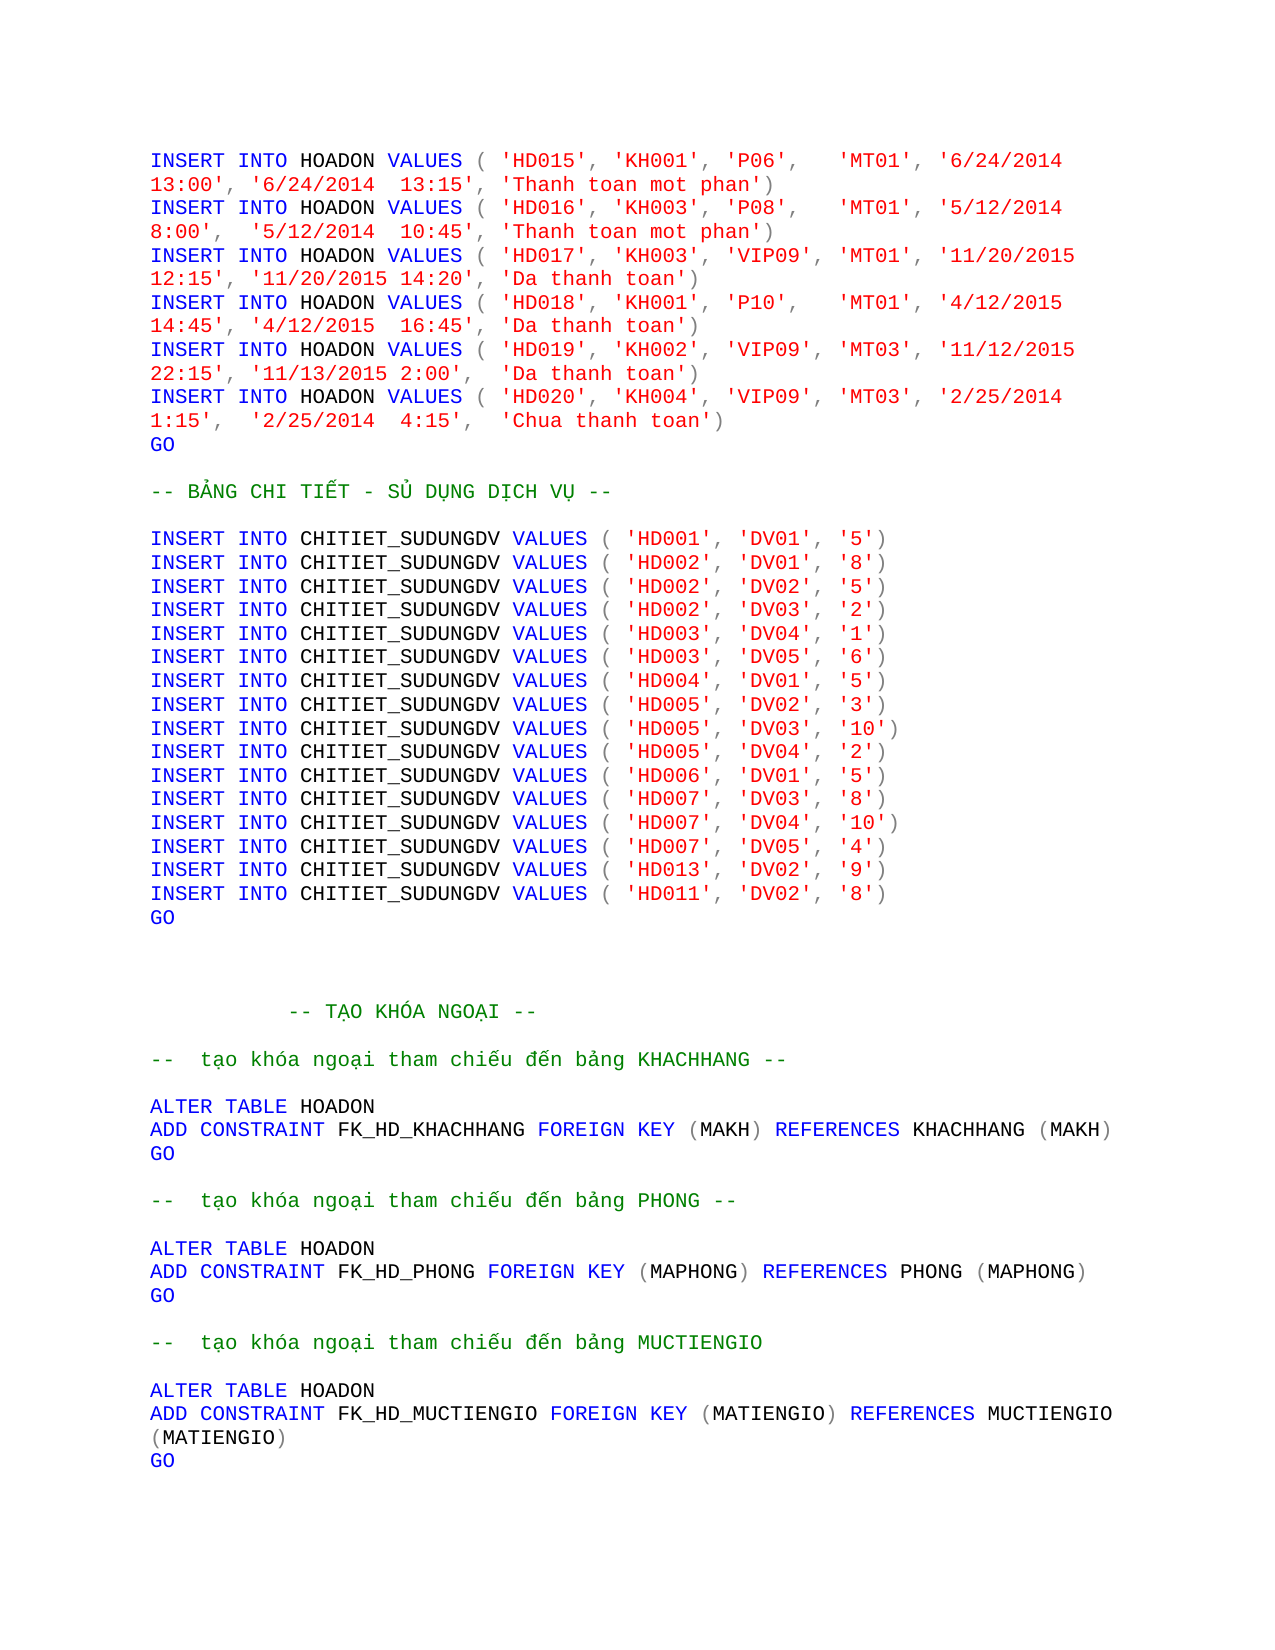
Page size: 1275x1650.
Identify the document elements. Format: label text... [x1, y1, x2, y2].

text INSERT INTO HOADON VALUES ( 'HD015', 'KH001', 'P06', 'MT01', '6/24/2014 13:00', '6/24/2014 13:15', 'Thanh toan mot phan') [150, 150, 1125, 197]
text INSERT INTO CHITIET_SUDUNGDV VALUES ( 'HD002', 'DV01', '8') [150, 552, 1125, 576]
text INSERT INTO CHITIET_SUDUNGDV VALUES ( 'HD011', 'DV02', '8') [150, 883, 1125, 907]
text GO [150, 1451, 1125, 1474]
text ALTER TABLE HOADON [150, 1238, 1125, 1261]
text ADD CONSTRAINT FK_HD_KHACHHANG FOREIGN KEY (MAKH) REFERENCES KHACHHANG (MAKH) [150, 1119, 1125, 1143]
text INSERT INTO CHITIET_SUDUNGDV VALUES ( 'HD006', 'DV01', '5') [150, 765, 1125, 788]
text INSERT INTO HOADON VALUES ( 'HD016', 'KH003', 'P08', 'MT01', '5/12/2014 8:00', '5/12/2014 10:45', 'Thanh toan mot phan') [150, 197, 1125, 244]
text INSERT INTO CHITIET_SUDUNGDV VALUES ( 'HD003', 'DV04', '1') [150, 623, 1125, 647]
text INSERT INTO CHITIET_SUDUNGDV VALUES ( 'HD002', 'DV03', '2') [150, 599, 1125, 623]
text INSERT INTO CHITIET_SUDUNGDV VALUES ( 'HD001', 'DV01', '5') [150, 528, 1125, 552]
text INSERT INTO CHITIET_SUDUNGDV VALUES ( 'HD005', 'DV04', '2') [150, 741, 1125, 765]
text GO [150, 907, 1125, 930]
text INSERT INTO CHITIET_SUDUNGDV VALUES ( 'HD004', 'DV01', '5') [150, 670, 1125, 694]
text INSERT INTO HOADON VALUES ( 'HD018', 'KH001', 'P10', 'MT01', '4/12/2015 14:45', '4/12/2015 16:45', 'Da thanh toan') [150, 292, 1125, 339]
text INSERT INTO CHITIET_SUDUNGDV VALUES ( 'HD007', 'DV05', '4') [150, 836, 1125, 859]
text ADD CONSTRAINT FK_HD_MUCTIENGIO FOREIGN KEY (MATIENGIO) REFERENCES MUCTIENGIO (MATIENGIO) [150, 1403, 1125, 1451]
text -- TẠO KHÓA NGOẠI -- [150, 1001, 1125, 1025]
text ALTER TABLE HOADON [150, 1379, 1125, 1403]
text -- tạo khóa ngoại tham chiếu đến bảng KHACHHANG -- [150, 1048, 1125, 1072]
text INSERT INTO CHITIET_SUDUNGDV VALUES ( 'HD007', 'DV04', '10') [150, 812, 1125, 836]
text INSERT INTO HOADON VALUES ( 'HD017', 'KH003', 'VIP09', 'MT01', '11/20/2015 12:15', '11/20/2015 14:20', 'Da thanh toan') [150, 244, 1125, 292]
text -- BẢNG CHI TIẾT - SỦ DỤNG DỊCH VỤ -- [150, 481, 1125, 505]
text -- tạo khóa ngoại tham chiếu đến bảng PHONG -- [150, 1190, 1125, 1214]
text ALTER TABLE HOADON [150, 1096, 1125, 1119]
text INSERT INTO CHITIET_SUDUNGDV VALUES ( 'HD002', 'DV02', '5') [150, 576, 1125, 599]
text INSERT INTO CHITIET_SUDUNGDV VALUES ( 'HD013', 'DV02', '9') [150, 859, 1125, 883]
text INSERT INTO CHITIET_SUDUNGDV VALUES ( 'HD007', 'DV03', '8') [150, 788, 1125, 812]
text INSERT INTO CHITIET_SUDUNGDV VALUES ( 'HD005', 'DV03', '10') [150, 717, 1125, 741]
text GO [150, 1285, 1125, 1309]
text ADD CONSTRAINT FK_HD_PHONG FOREIGN KEY (MAPHONG) REFERENCES PHONG (MAPHONG) [150, 1261, 1125, 1285]
text GO [150, 434, 1125, 457]
text INSERT INTO HOADON VALUES ( 'HD019', 'KH002', 'VIP09', 'MT03', '11/12/2015 22:15', '11/13/2015 2:00', 'Da thanh toan') [150, 339, 1125, 386]
text INSERT INTO CHITIET_SUDUNGDV VALUES ( 'HD003', 'DV05', '6') [150, 647, 1125, 670]
text INSERT INTO CHITIET_SUDUNGDV VALUES ( 'HD005', 'DV02', '3') [150, 694, 1125, 717]
text GO [150, 1143, 1125, 1167]
text -- tạo khóa ngoại tham chiếu đến bảng MUCTIENGIO [150, 1332, 1125, 1356]
text INSERT INTO HOADON VALUES ( 'HD020', 'KH004', 'VIP09', 'MT03', '2/25/2014 1:15', '2/25/2014 4:15', 'Chua thanh toan') [150, 386, 1125, 434]
